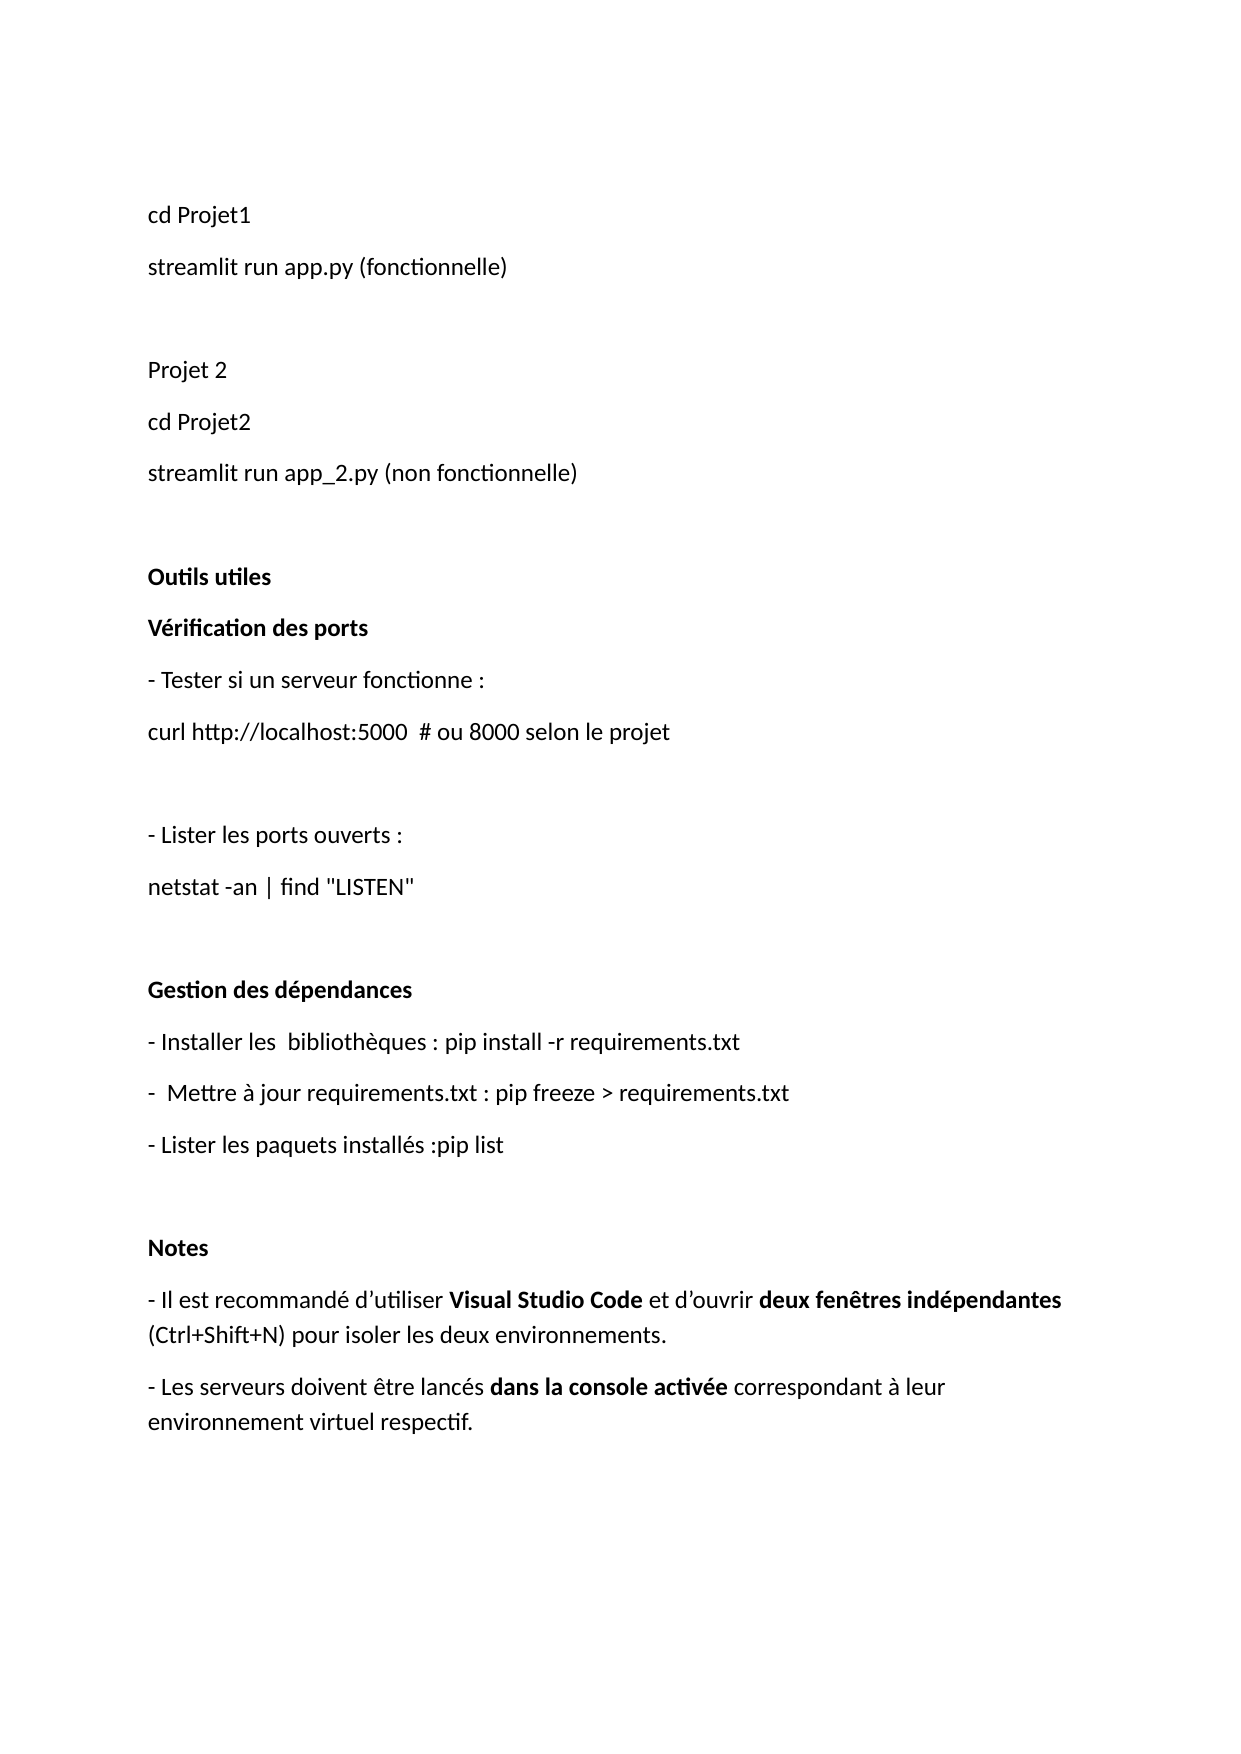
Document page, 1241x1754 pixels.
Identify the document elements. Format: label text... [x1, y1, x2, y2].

text Vérification des ports [148, 613, 1093, 643]
text Gestion des dépendances [148, 974, 1093, 1005]
text Notes [148, 1233, 1093, 1263]
text cd Projet1 [148, 199, 1093, 230]
text - Installer les bibliothèques : pip install -r requirements.txt [148, 1026, 1093, 1056]
text streamlit run app.py (fonctionnelle) [148, 251, 1093, 281]
text netstat -an | find "LISTEN" [148, 871, 1093, 901]
text Outils utiles [148, 561, 1093, 591]
text - Lister les paquets installés :pip list [148, 1129, 1093, 1160]
text - Les serveurs doivent être lancés dans la console activée correspondant à leur environnement virtuel respectif. [148, 1371, 1093, 1436]
text Projet 2 [148, 354, 1093, 385]
text - Tester si un serveur fonctionne : [148, 664, 1093, 695]
text - Lister les ports ouverts : [148, 819, 1093, 850]
text - Il est recommandé d’utiliser Visual Studio Code et d’ouvrir deux fenêtres indépendantes (Ctrl+Shift+N) pour isoler les deux environnements. [148, 1284, 1093, 1350]
text cd Projet2 [148, 406, 1093, 436]
text streamlit run app_2.py (non fonctionnelle) [148, 458, 1093, 488]
text - Mettre à jour requirements.txt : pip freeze > requirements.txt [148, 1078, 1093, 1108]
text curl http://localhost:5000 # ou 8000 selon le projet [148, 716, 1093, 746]
